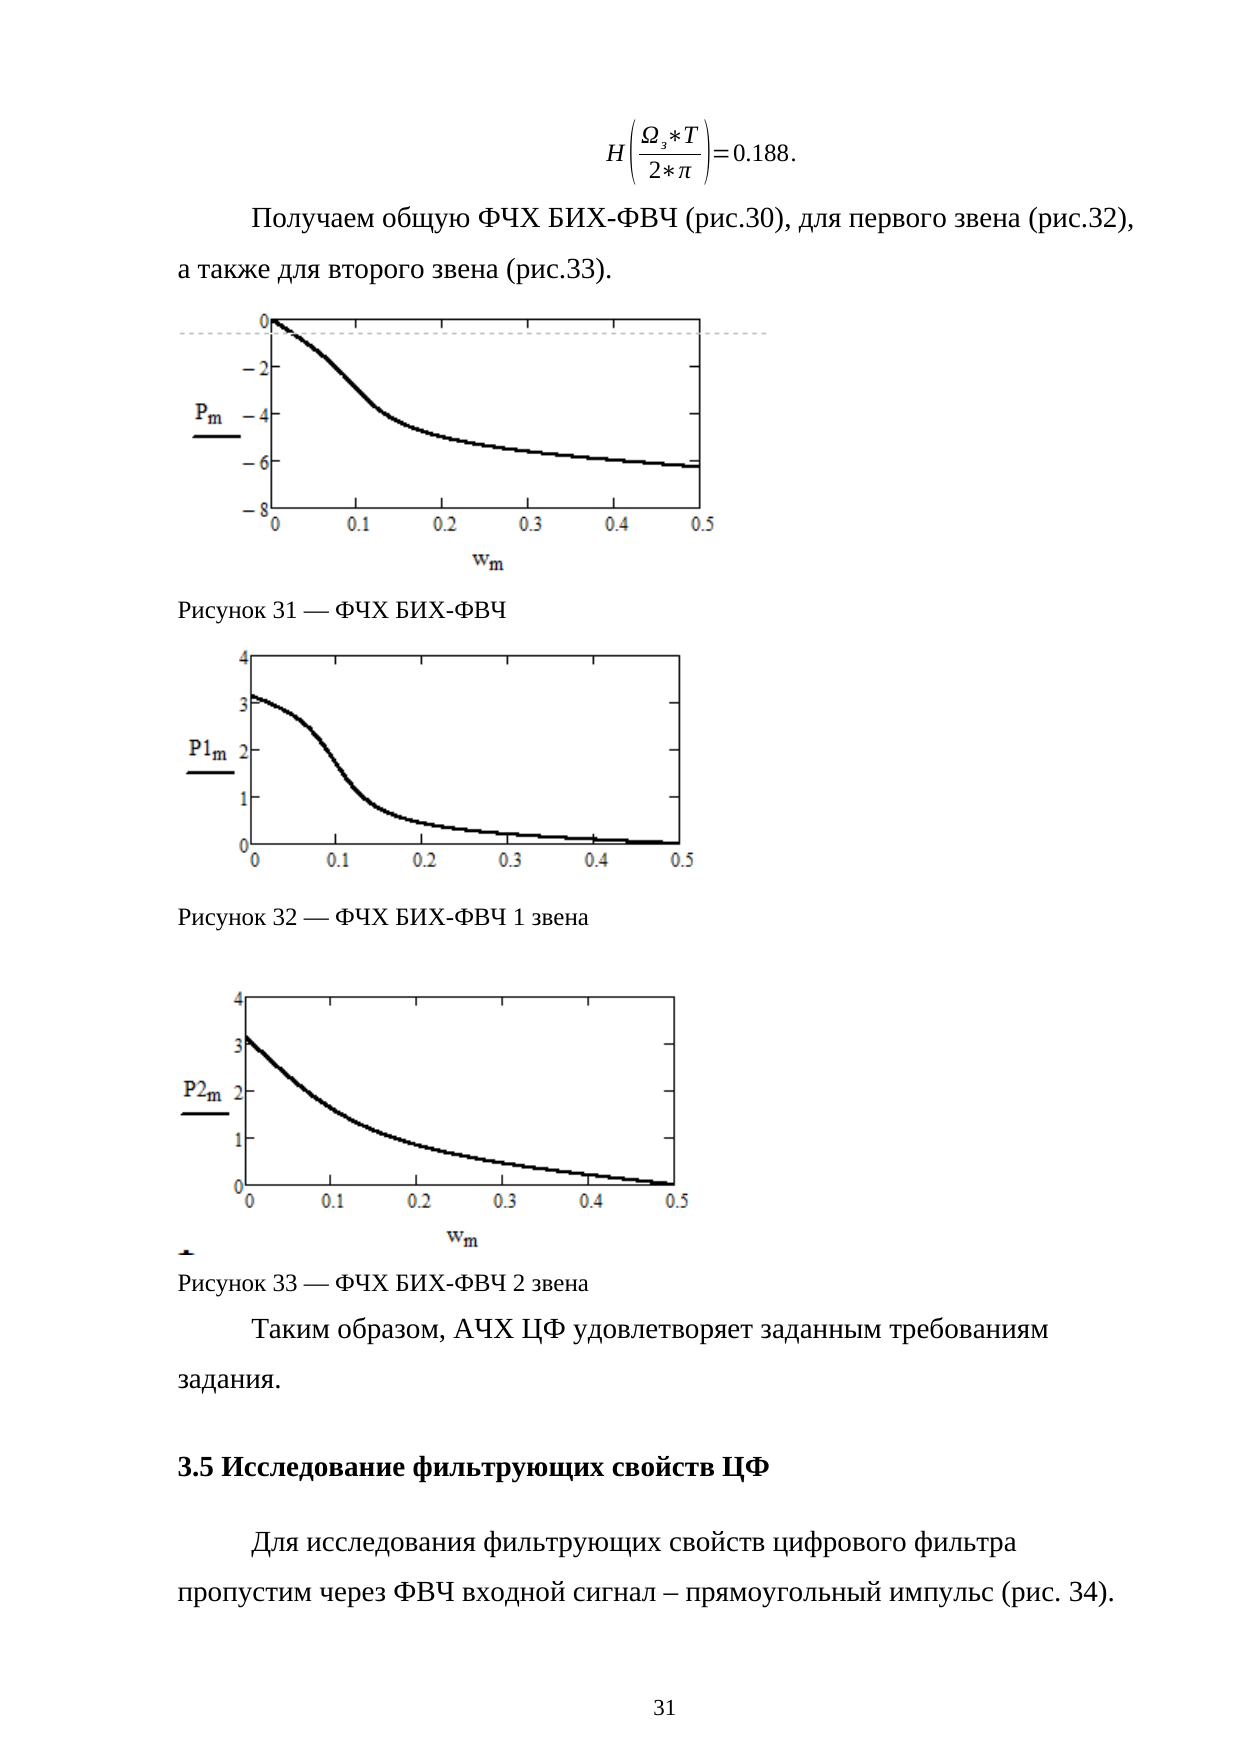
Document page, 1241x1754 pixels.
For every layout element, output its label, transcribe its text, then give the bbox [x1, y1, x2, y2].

text Рисунок 31 — ФЧХ БИХ-ФВЧ [177, 595, 1152, 624]
subtitle 3.5 Исследование фильтрующих свойств ЦФ [177, 1449, 1152, 1482]
picture [177, 984, 719, 1255]
picture [177, 301, 768, 583]
text Таким образом, АЧХ ЦФ удовлетворяет заданным требованиям задания. [177, 1311, 1152, 1395]
text Рисунок 32 — ФЧХ БИХ-ФВЧ 1 звена [177, 902, 1152, 930]
picture [177, 638, 732, 889]
text Для исследования фильтрующих свойств цифрового фильтра пропустим через ФВЧ входной сигнал – прямоугольный импульс (рис. 34). [177, 1524, 1152, 1608]
text Рисунок 33 — ФЧХ БИХ-ФВЧ 2 звена [177, 1268, 1152, 1296]
text Получаем общую ФЧХ БИХ-ФВЧ (рис.30), для первого звена (рис.32), а также для второго звена (рис.33). [177, 200, 1152, 284]
